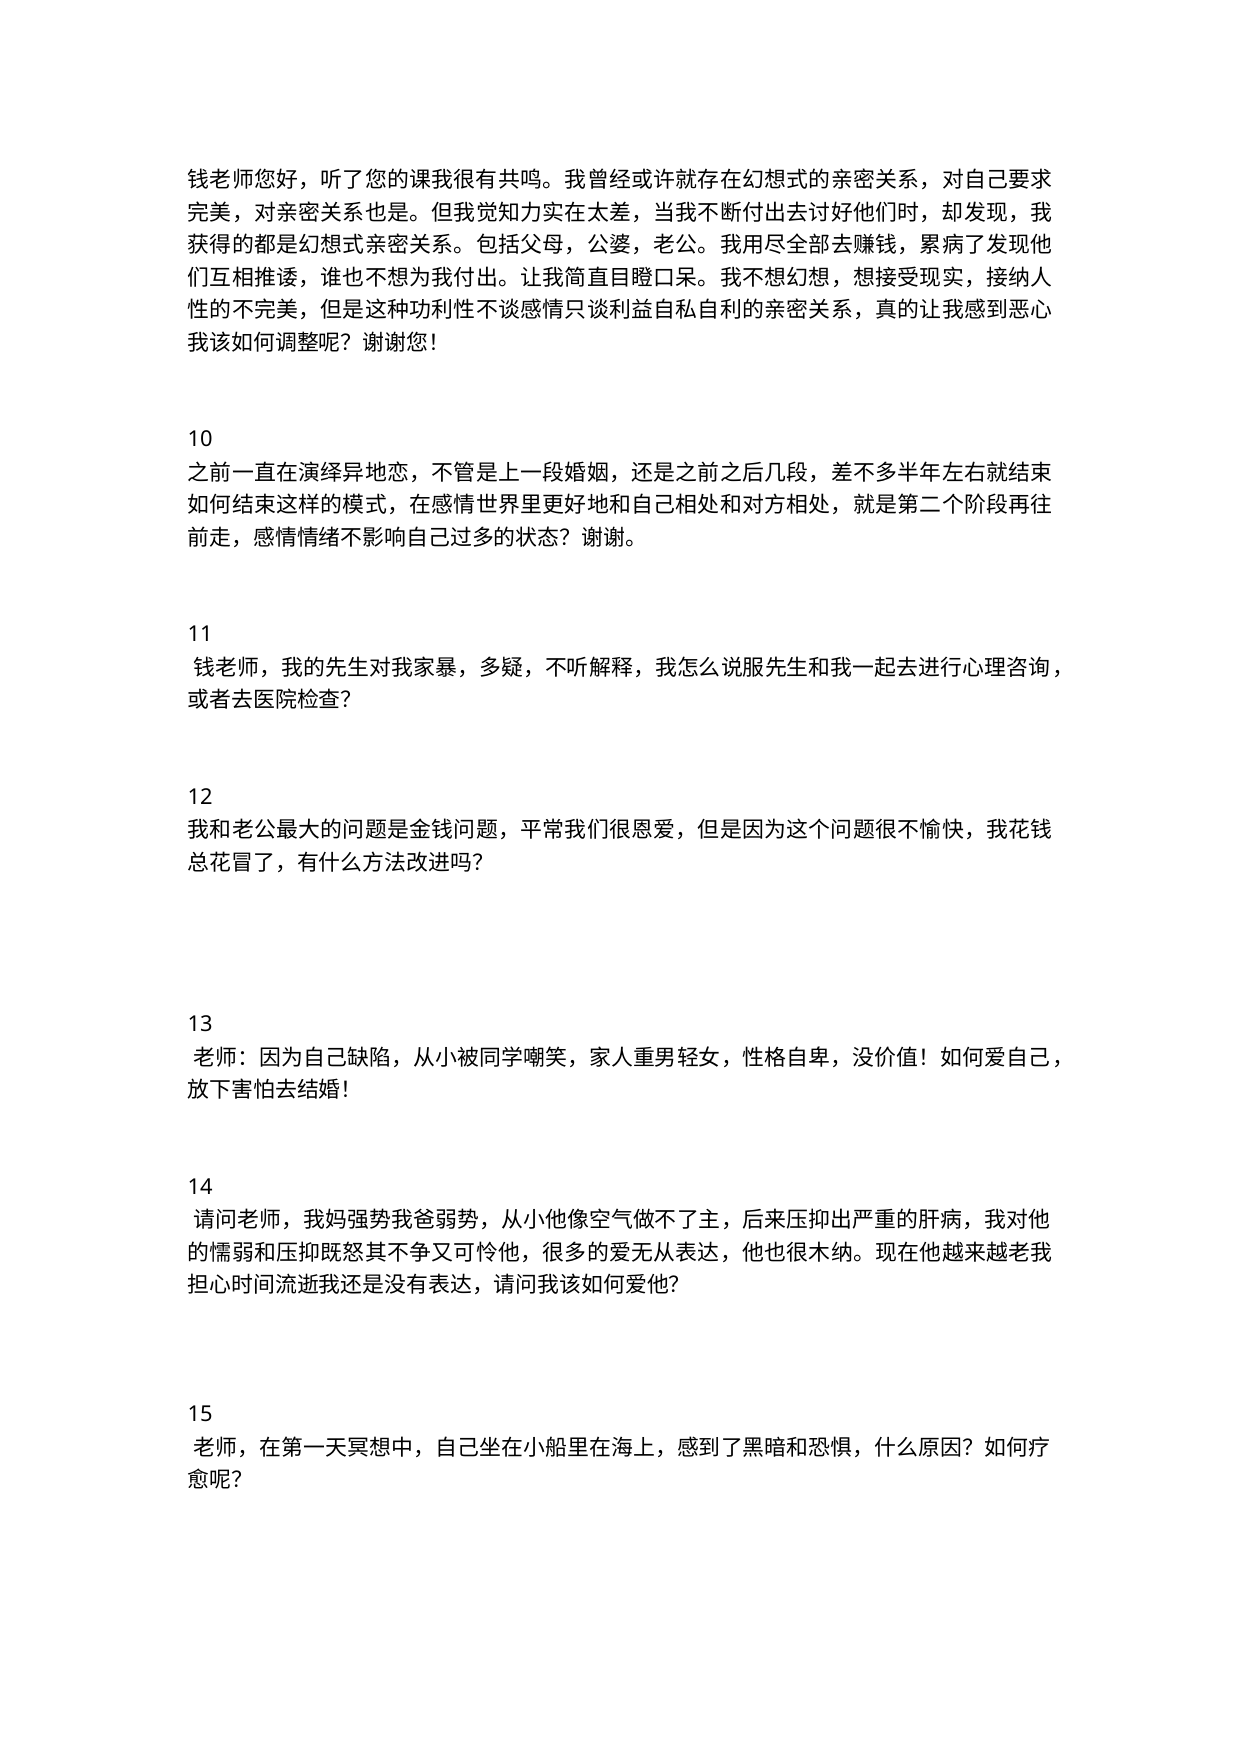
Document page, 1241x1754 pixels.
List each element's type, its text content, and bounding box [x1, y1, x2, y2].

text 15 [187, 1397, 1053, 1429]
text 13 [187, 1007, 1053, 1039]
text 老师，在第一天冥想中，自己坐在小船里在海上，感到了黑暗和恐惧，什么原因？如何疗愈呢？ [187, 1429, 1053, 1494]
text 10 [187, 422, 1053, 454]
text 钱老师，我的先生对我家暴，多疑，不听解释，我怎么说服先生和我一起去进行心理咨询，或者去医院检查？ [187, 649, 1053, 714]
text 请问老师，我妈强势我爸弱势，从小他像空气做不了主，后来压抑出严重的肝病，我对他的懦弱和压抑既怒其不争又可怜他，很多的爱无从表达，他也很木纳。现在他越来越老我担心时间流逝我还是没有表达，请问我该如何爱他？ [187, 1202, 1053, 1299]
text 之前一直在演绎异地恋，不管是上一段婚姻，还是之前之后几段，差不多半年左右就结束，如何结束这样的模式，在感情世界里更好地和自己相处和对方相处，就是第二个阶段再往前走，感情情绪不影响自己过多的状态？谢谢。 [187, 454, 1053, 552]
text 老师：因为自己缺陷，从小被同学嘲笑，家人重男轻女，性格自卑，没价值！如何爱自己，放下害怕去结婚！ [187, 1039, 1053, 1104]
text 钱老师您好，听了您的课我很有共鸣。我曾经或许就存在幻想式的亲密关系，对自己要求完美，对亲密关系也是。但我觉知力实在太差，当我不断付出去讨好他们时，却发现，我获得的都是幻想式亲密关系。包括父母，公婆，老公。我用尽全部去赚钱，累病了发现他们互相推诿，谁也不想为我付出。让我简直目瞪口呆。我不想幻想，想接受现实，接纳人性的不完美，但是这种功利性不谈感情只谈利益自私自利的亲密关系，真的让我感到恶心。我该如何调整呢？谢谢您！ [187, 162, 1053, 357]
text 12 我和老公最大的问题是金钱问题，平常我们很恩爱，但是因为这个问题很不愉快，我花钱总花冒了，有什么方法改进吗？ [187, 779, 1053, 877]
text 14 [187, 1169, 1053, 1202]
text 11 [187, 617, 1053, 649]
